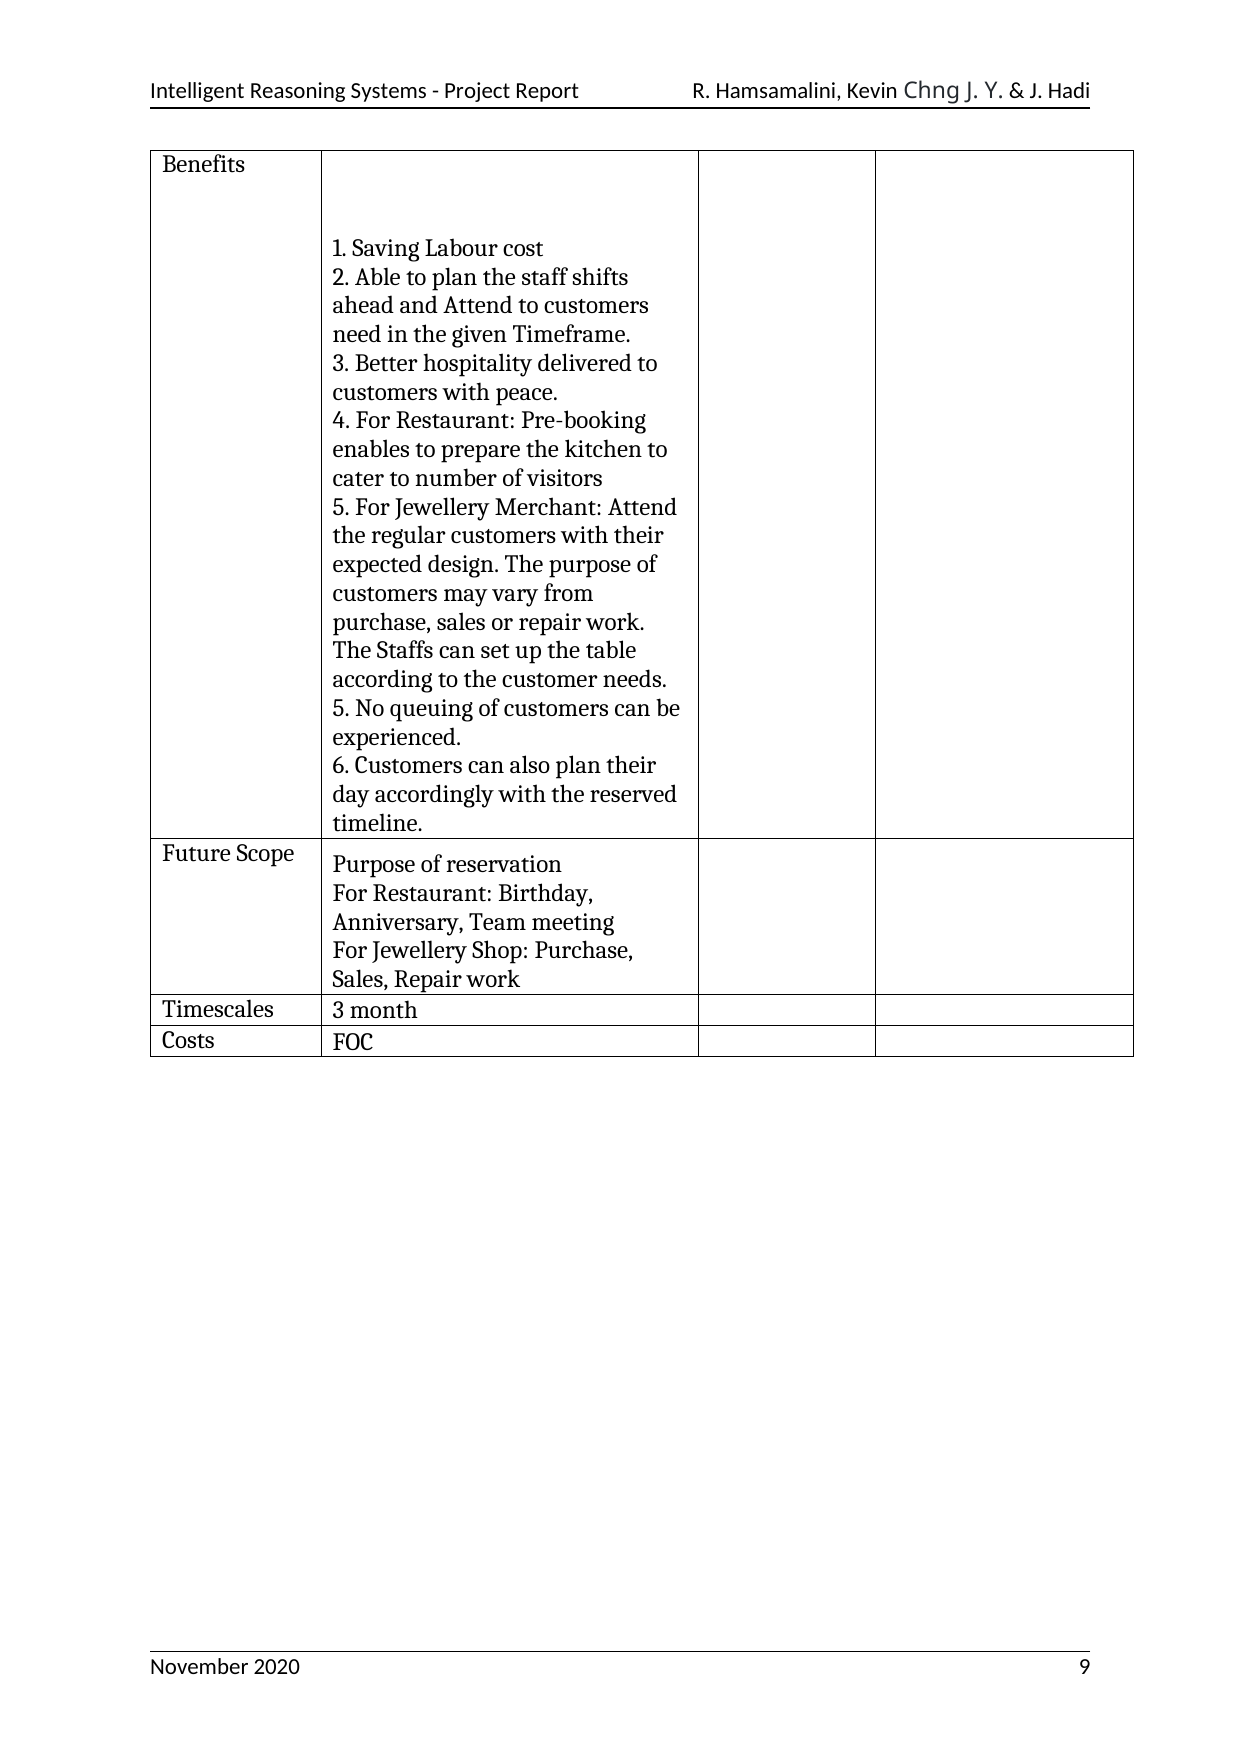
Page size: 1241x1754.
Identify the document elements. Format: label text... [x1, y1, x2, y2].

table_cell [876, 151, 1133, 837]
table_cell 1. Saving Labour cost 2. Able to plan the staff shifts ahead and Attend to customers need in the given Timeframe. 3. Better hospitality delivered to customers with peace. 4. For Restaurant: Pre-booking enables to prepare the kitchen to cater to number of visitors 5. For Jewellery Merchant: Attend the regular customers with their expected design. The purpose of customers may vary from purchase, sales or repair work. The Staffs can set up the table according to the customer needs. 5. No queuing of customers can be experienced. 6. Customers can also plan their day accordingly with the reserved timeline. [322, 151, 698, 837]
table_cell [876, 995, 1133, 1025]
table_cell FOC [322, 1026, 698, 1056]
table_cell Future Scope [151, 839, 321, 994]
table_cell Benefits [151, 151, 321, 837]
table_cell Timescales [151, 995, 321, 1025]
table_cell 3 month [322, 995, 698, 1025]
table_cell Costs [151, 1026, 321, 1056]
table_cell Purpose of reservation For Restaurant: Birthday, Anniversary, Team meeting For Jewellery Shop: Purchase, Sales, Repair work [322, 839, 698, 994]
table_cell [699, 151, 875, 837]
table_cell [699, 839, 875, 994]
table_cell [876, 839, 1133, 994]
table_cell [876, 1026, 1133, 1056]
table_cell [699, 1026, 875, 1056]
table_cell [699, 995, 875, 1025]
